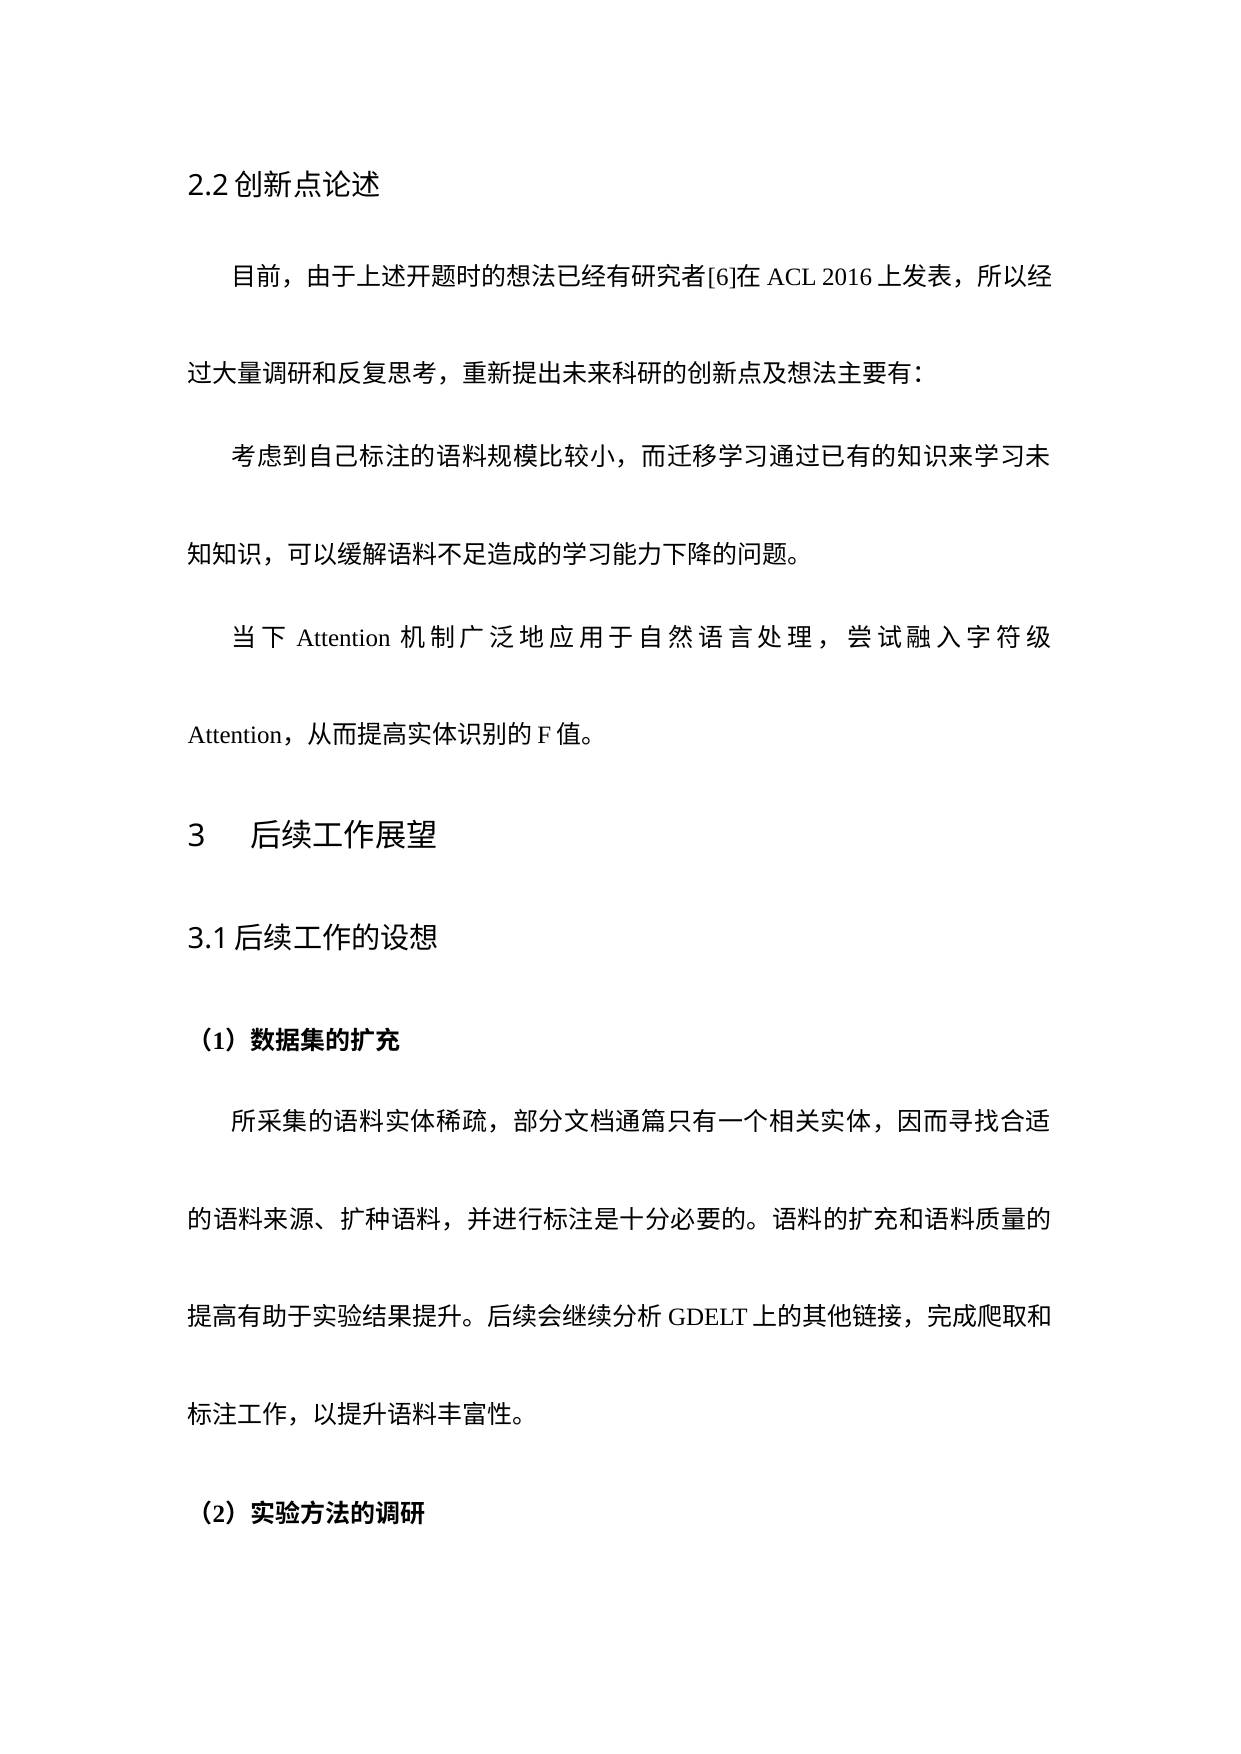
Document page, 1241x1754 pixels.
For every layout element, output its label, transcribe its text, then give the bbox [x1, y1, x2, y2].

text 当下Attention机制广泛地应用于自然语言处理，尝试融入字符级Attention，从而提高实体识别的F值。 [187, 603, 1053, 766]
text 考虑到自己标注的语料规模比较小，而迁移学习通过已有的知识来学习未知知识，可以缓解语料不足造成的学习能力下降的问题。 [187, 422, 1053, 585]
subtitle 后续工作展望 [187, 800, 1053, 865]
text 2.2创新点论述 [187, 162, 1053, 204]
text 所采集的语料实体稀疏，部分文档通篇只有一个相关实体，因而寻找合适的语料来源、扩种语料，并进行标注是十分必要的。语料的扩充和语料质量的提高有助于实验结果提升。后续会继续分析GDELT上的其他链接，完成爬取和标注工作，以提升语料丰富性。 [187, 1087, 1053, 1445]
subtitle 3.1后续工作的设想 [187, 904, 1053, 969]
text （1）数据集的扩充 [187, 1006, 1053, 1071]
text （2）实验方法的调研 [187, 1479, 1053, 1544]
text 目前，由于上述开题时的想法已经有研究者[6]在ACL 2016上发表，所以经过大量调研和反复思考，重新提出未来科研的创新点及想法主要有： [187, 242, 1053, 404]
